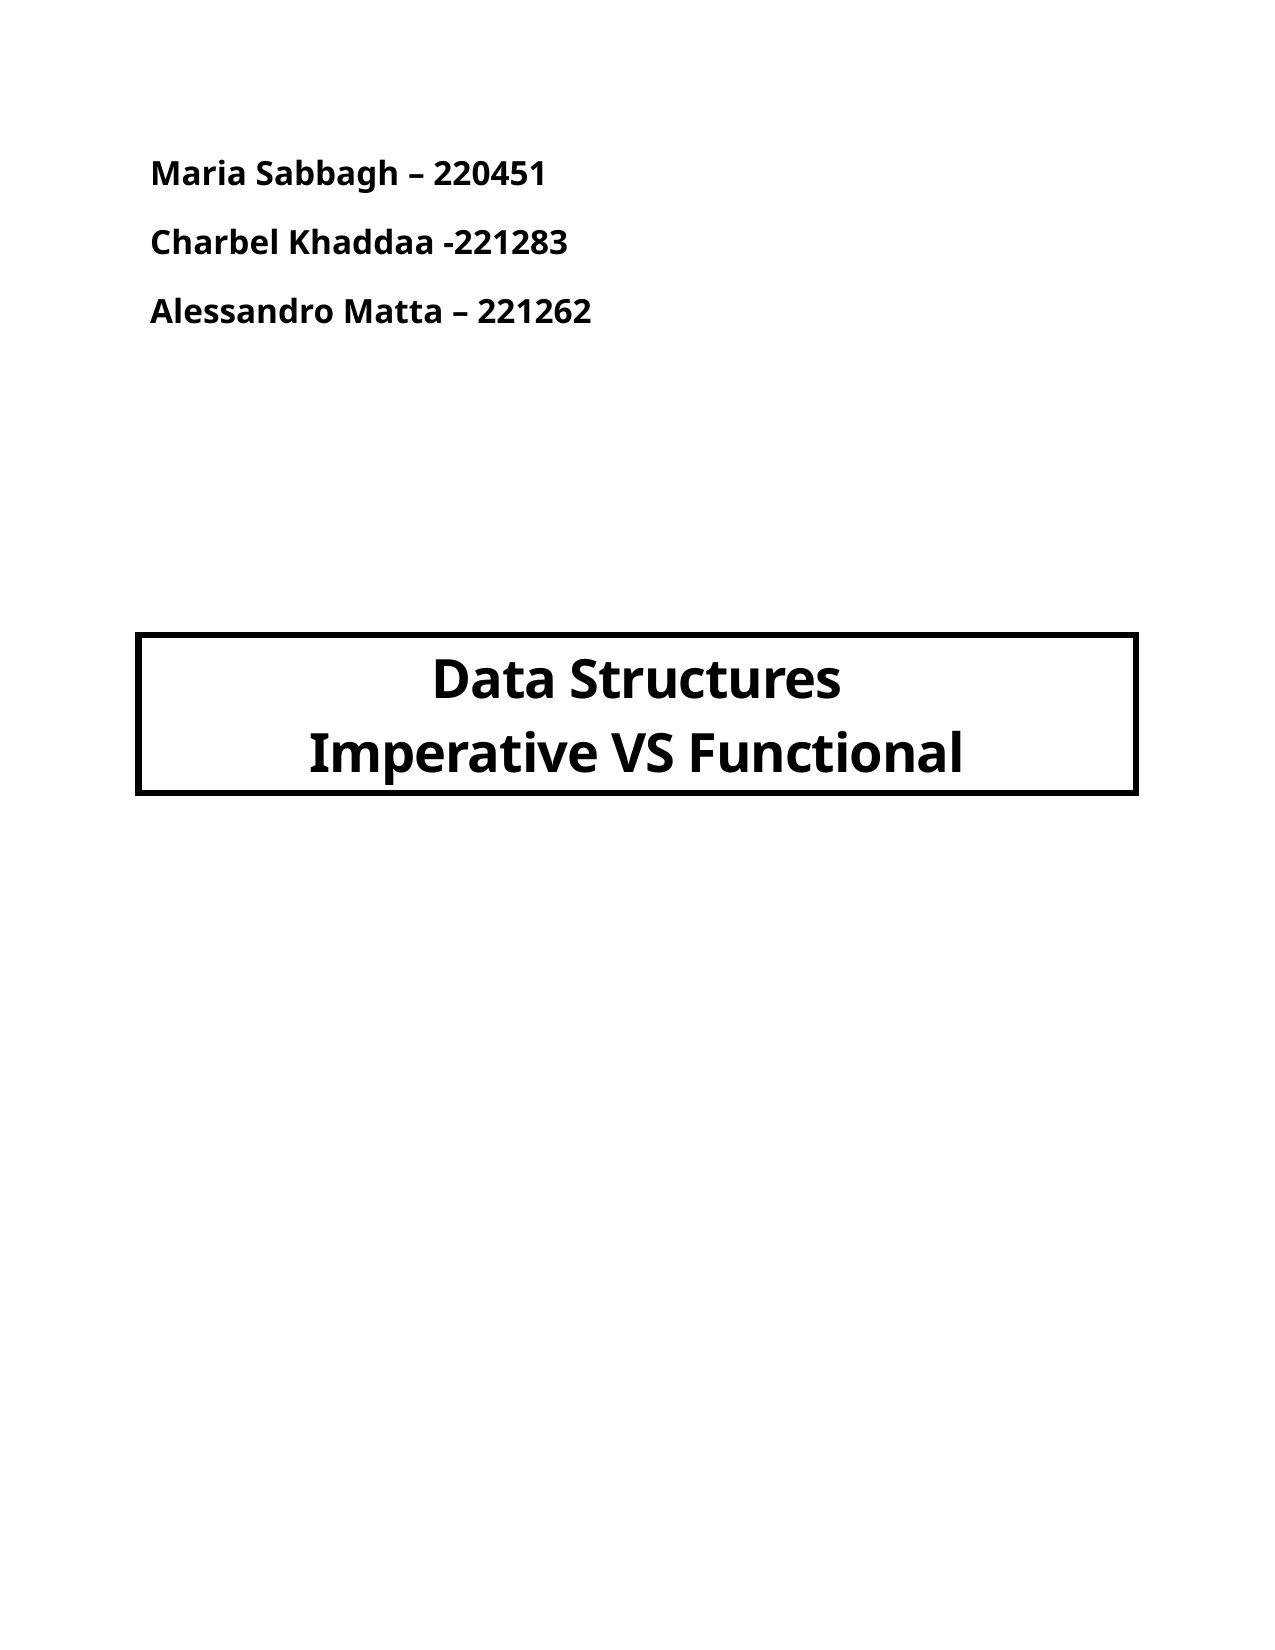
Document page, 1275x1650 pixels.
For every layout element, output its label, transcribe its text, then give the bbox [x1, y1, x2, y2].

text Charbel Khaddaa -221283 [150, 219, 1125, 264]
text Alessandro Matta – 221262 [150, 288, 1125, 333]
text Maria Sabbagh – 220451 [150, 150, 1125, 195]
title Imperative VS Functional [142, 706, 1133, 790]
title Data Structures [142, 638, 1133, 706]
